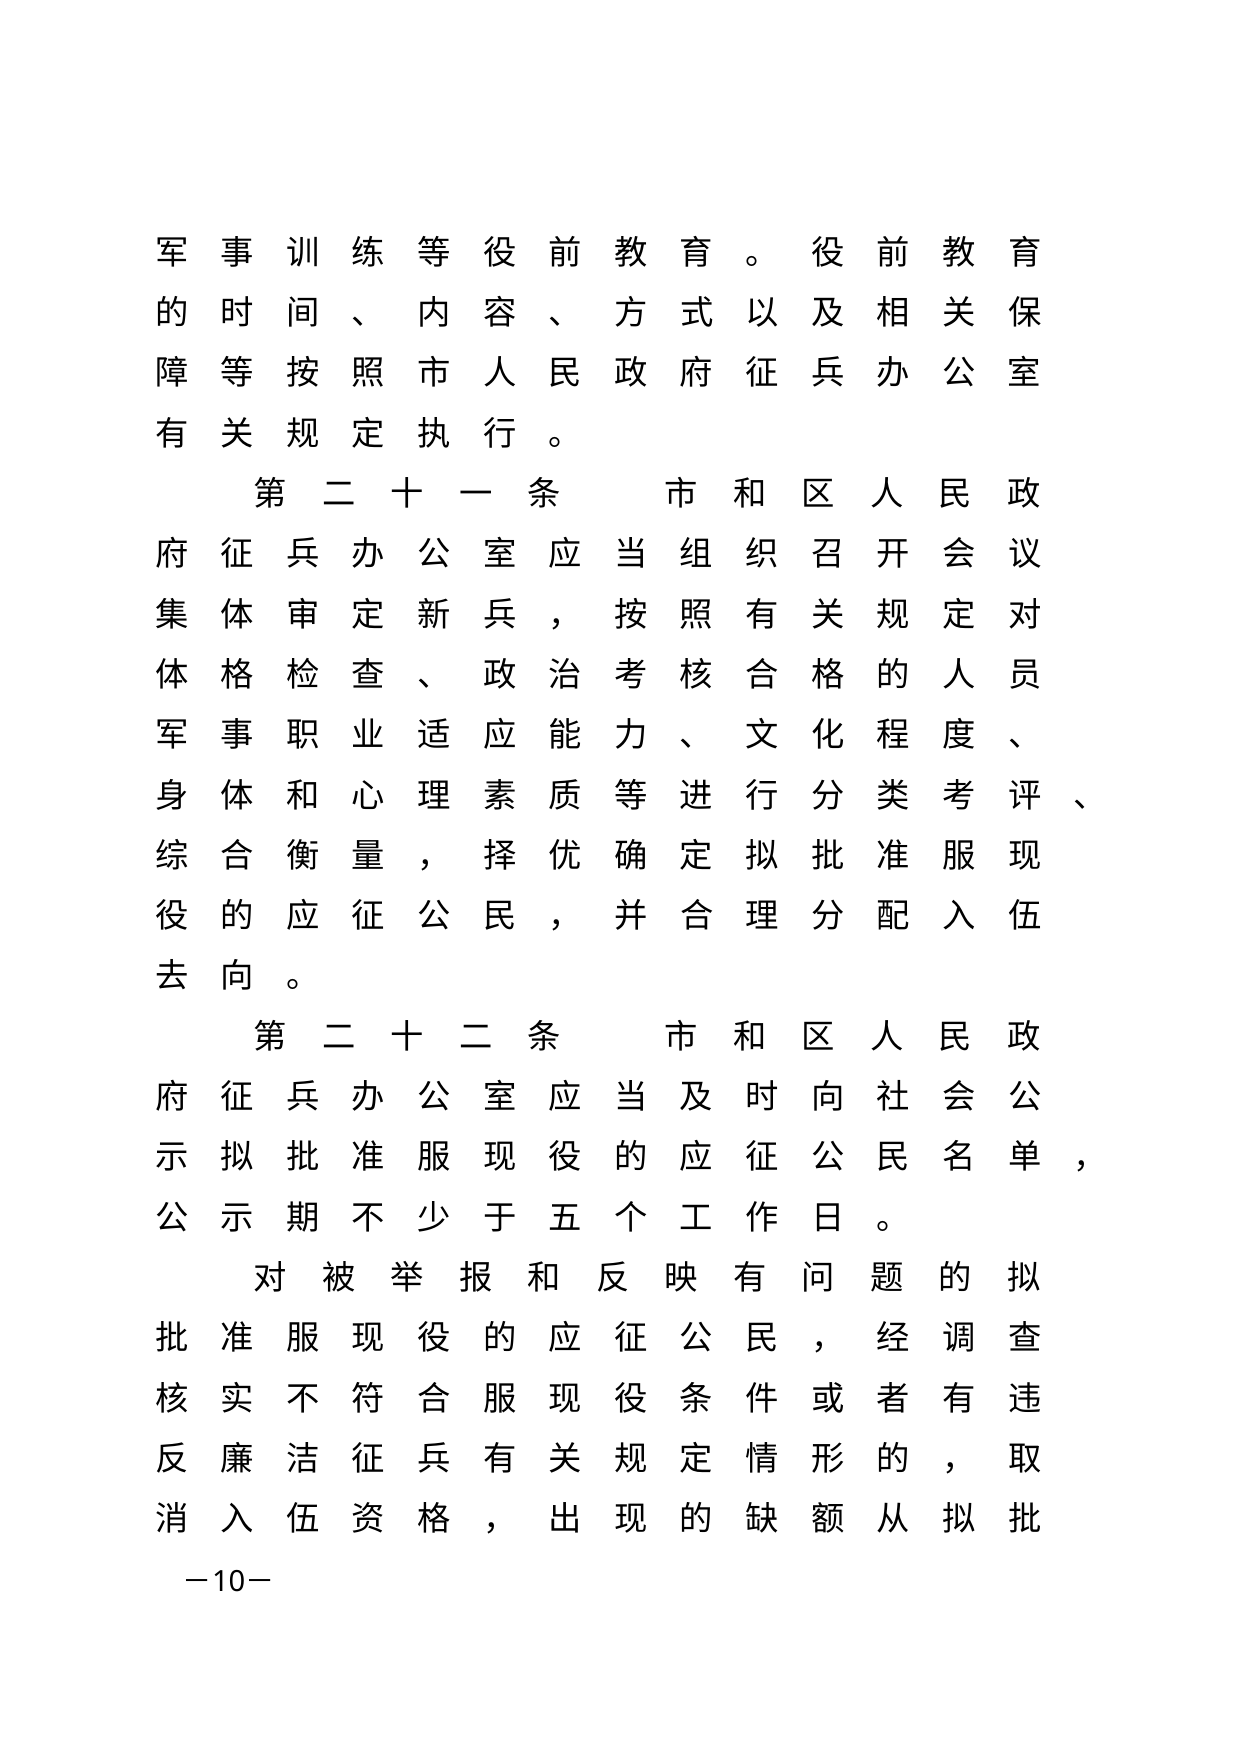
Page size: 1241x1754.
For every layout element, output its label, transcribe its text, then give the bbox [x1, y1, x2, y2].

text 第二十二条 市和区人民政府征兵办公室应当及时向社会公示拟批准服现役的应征公民名单，公示期不少于五个工作日。 [155, 1003, 1073, 1245]
text 第二十一条 市和区人民政府征兵办公室应当组织召开会议集体审定新兵，按照有关规定对体格检查、政治考核合格的人员军事职业适应能力、文化程度、身体和心理素质等进行分类考评、综合衡量，择优确定拟批准服现役的应征公民，并合理分配入伍去向。 [155, 461, 1073, 1003]
text 对被举报和反映有问题的拟批准服现役的应征公民，经调查核实不符合服现役条件或者有违反廉洁征兵有关规定情形的，取消入伍资格，出现的缺额从拟批准服现役的应征公民中依次递补。 [155, 1245, 1073, 1546]
text 第二十条 市和区人民政府征兵办公室应当在审定新兵前，集中组织体格检查、政治考核合格的人员进行思想教育、适应性军事训练等役前教育。役前教育的时间、内容、方式以及相关保障等按照市人民政府征兵办公室有关规定执行。 [155, 219, 1073, 461]
